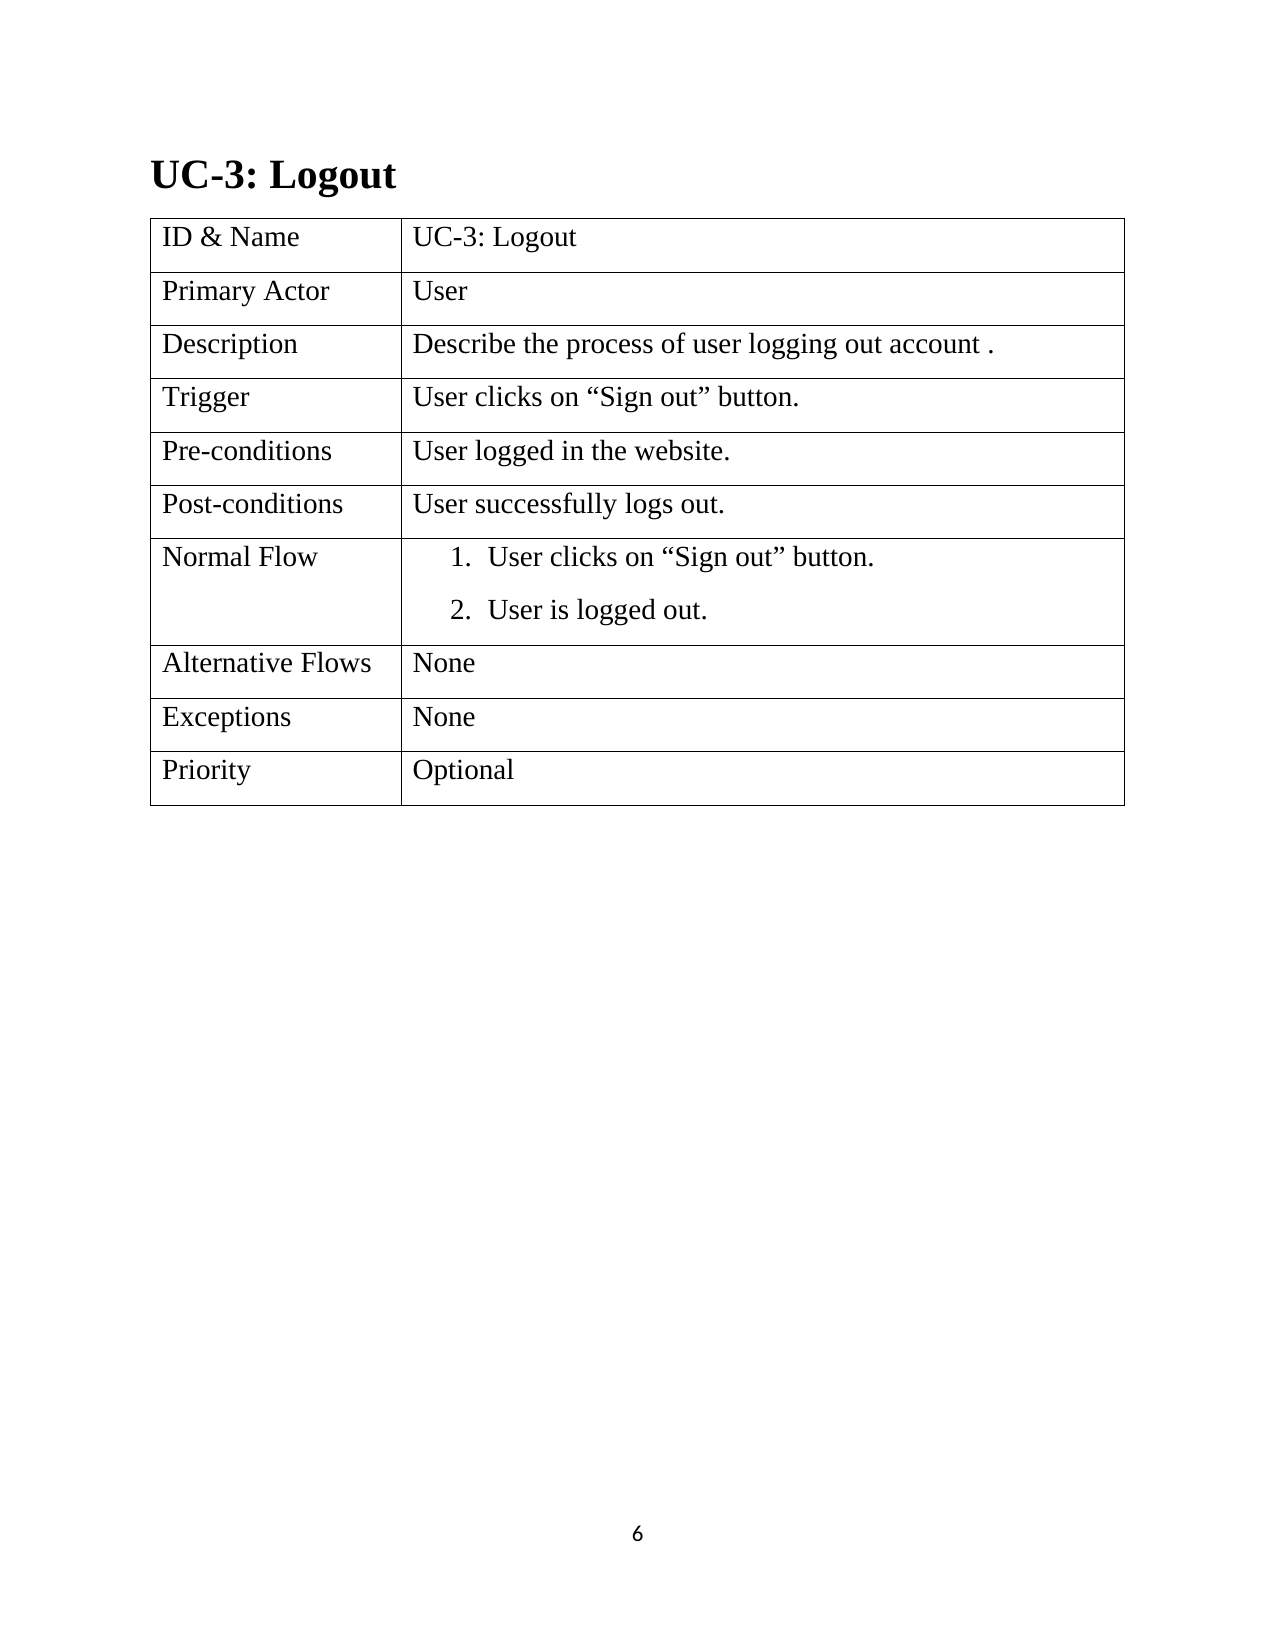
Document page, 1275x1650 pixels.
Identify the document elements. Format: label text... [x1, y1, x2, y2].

table_cell User logged in the website. [402, 433, 1124, 485]
table_header ID & Name [151, 219, 401, 272]
table_cell Priority [151, 752, 401, 804]
table_cell Optional [402, 752, 1124, 804]
text UC-3: Logout [150, 150, 1125, 198]
table_cell Trigger [151, 379, 401, 432]
table_cell User successfully logs out. [402, 486, 1124, 538]
table_cell User clicks on “Sign out” button. [402, 379, 1124, 432]
table_cell Post-conditions [151, 486, 401, 538]
table_cell None [402, 699, 1124, 751]
table_header UC-3: Logout [402, 219, 1124, 272]
table_cell Alternative Flows [151, 646, 401, 698]
table_cell Description [151, 326, 401, 378]
table_cell Normal Flow [151, 539, 401, 644]
table_cell User [402, 273, 1124, 325]
table_cell Primary Actor [151, 273, 401, 325]
table_cell User clicks on “Sign out” button. User is logged out. [402, 539, 1124, 644]
table_cell Describe the process of user logging out account . [402, 326, 1124, 378]
table_cell Pre-conditions [151, 433, 401, 485]
table_cell Exceptions [151, 699, 401, 751]
table_cell None [402, 646, 1124, 698]
